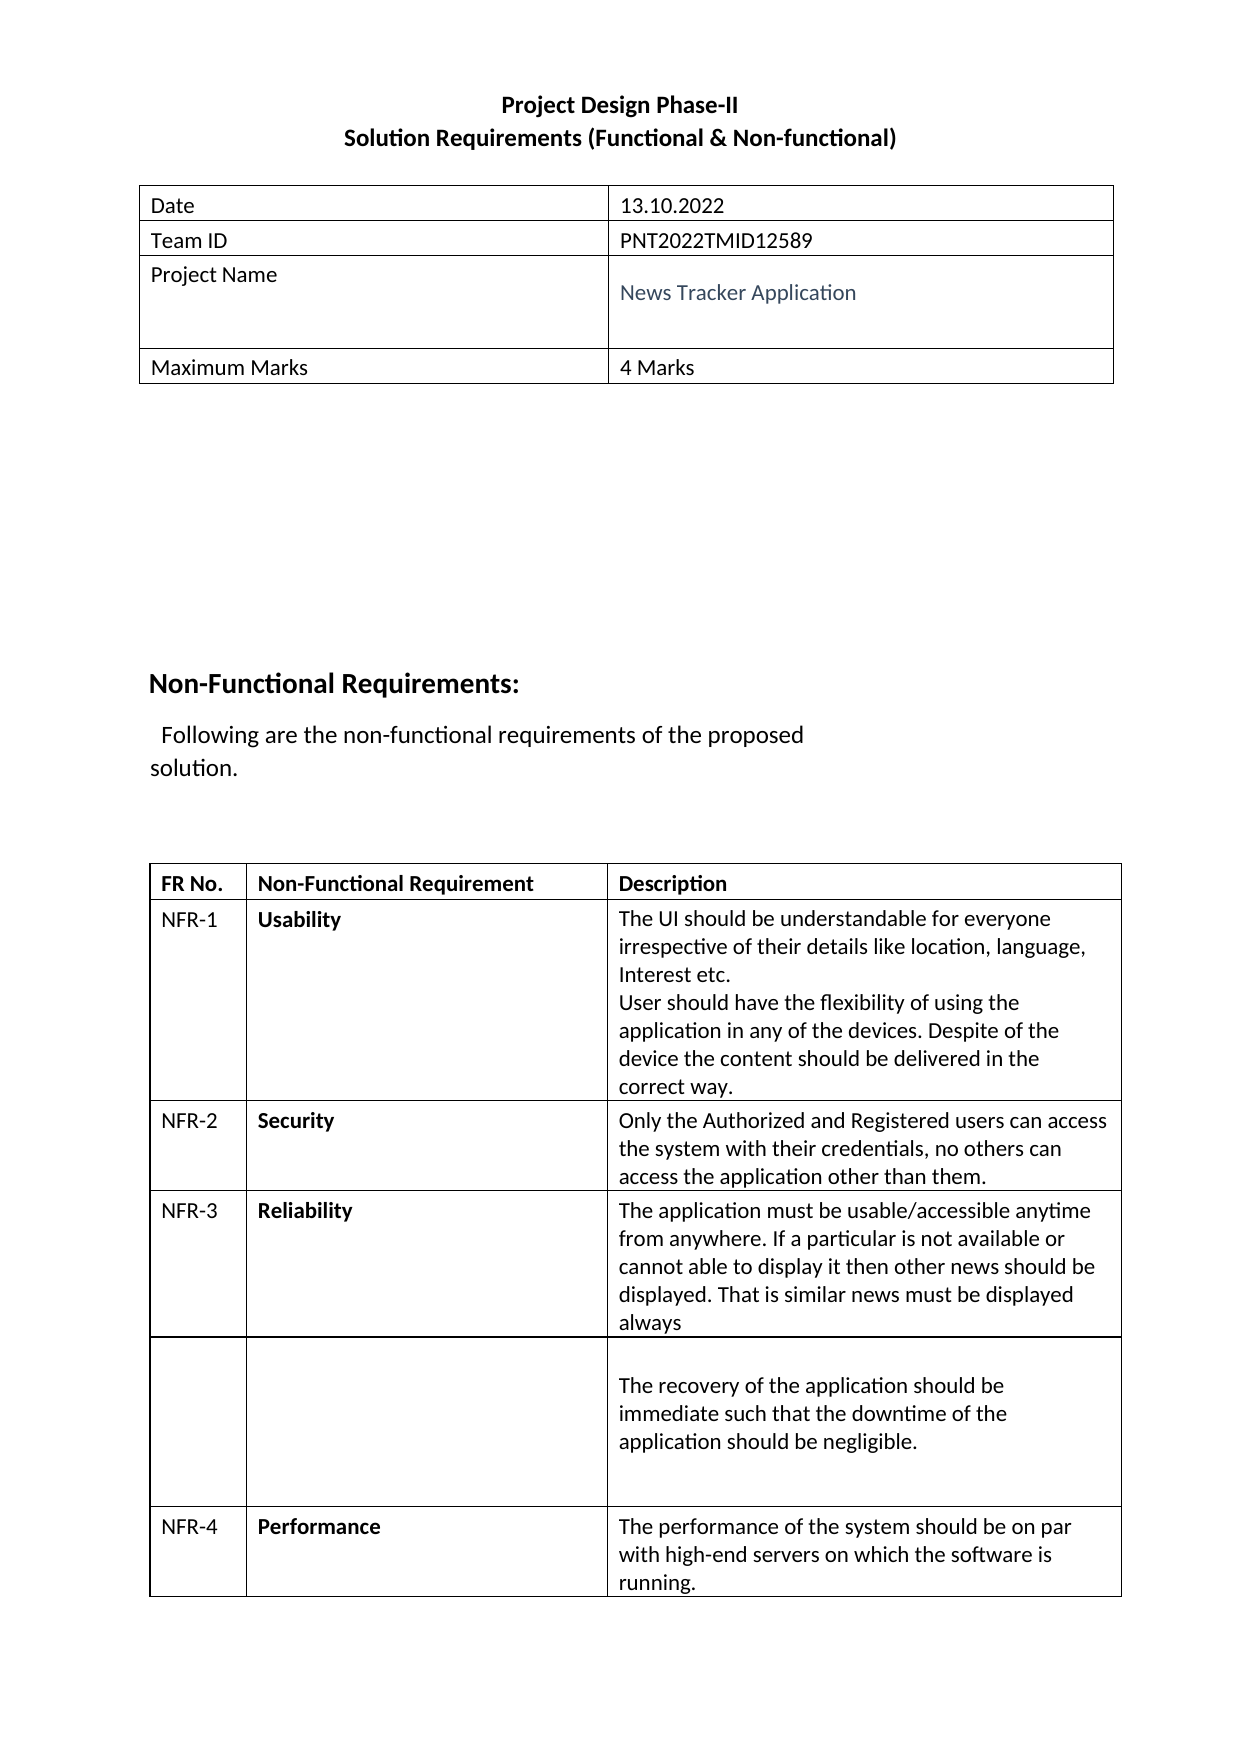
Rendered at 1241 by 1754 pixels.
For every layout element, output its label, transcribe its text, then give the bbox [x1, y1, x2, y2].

text Project Design Phase-II [343, 89, 897, 120]
text Following are the non-functional requirements of the proposed solution. [150, 719, 897, 783]
table_cell 4 Marks [609, 349, 1113, 382]
table_header Date [140, 186, 608, 220]
table_cell Maximum Marks [140, 349, 608, 382]
table_cell NFR-4 [151, 1507, 246, 1596]
table_header Non-Functional Requirement [247, 864, 607, 899]
text Non-Functional Requirements: [148, 665, 897, 700]
table_cell Project Name [140, 256, 608, 348]
table_cell PNT2022TMID12589 [609, 221, 1113, 255]
table_cell Usability [247, 900, 607, 1100]
table_header FR No. [151, 864, 246, 899]
table_cell Reliability [247, 1191, 607, 1336]
table_cell NFR-2 [151, 1101, 246, 1190]
table_cell Only the Authorized and Registered users can access the system with their credentials, no others can access the application other than them. [608, 1101, 1121, 1190]
table_header 13.10.2022 [609, 186, 1113, 220]
table_cell Security [247, 1101, 607, 1190]
table_header The recovery of the application should be immediate such that the downtime of the application should be negligible. [608, 1338, 1121, 1506]
text Solution Requirements (Functional & Non-functional) [150, 122, 897, 153]
table_header [247, 1338, 607, 1506]
table_cell The application must be usable/accessible anytime from anywhere. If a particular is not available or cannot able to display it then other news should be displayed. That is similar news must be displayed always [608, 1191, 1121, 1336]
table_cell NFR-1 [151, 900, 246, 1100]
table_cell The performance of the system should be on par with high-end servers on which the software is running. [608, 1507, 1121, 1596]
table_cell Team ID [140, 221, 608, 255]
table_header [151, 1338, 246, 1506]
table_cell News Tracker Application [609, 256, 1113, 348]
table_cell Performance [247, 1507, 607, 1596]
table_cell NFR-3 [151, 1191, 246, 1336]
table_cell The UI should be understandable for everyone irrespective of their details like location, language, Interest etc. User should have the flexibility of using the application in any of the devices. Despite of the device the content should be delivered in the correct way. [608, 900, 1121, 1100]
table_header Description [608, 864, 1121, 899]
